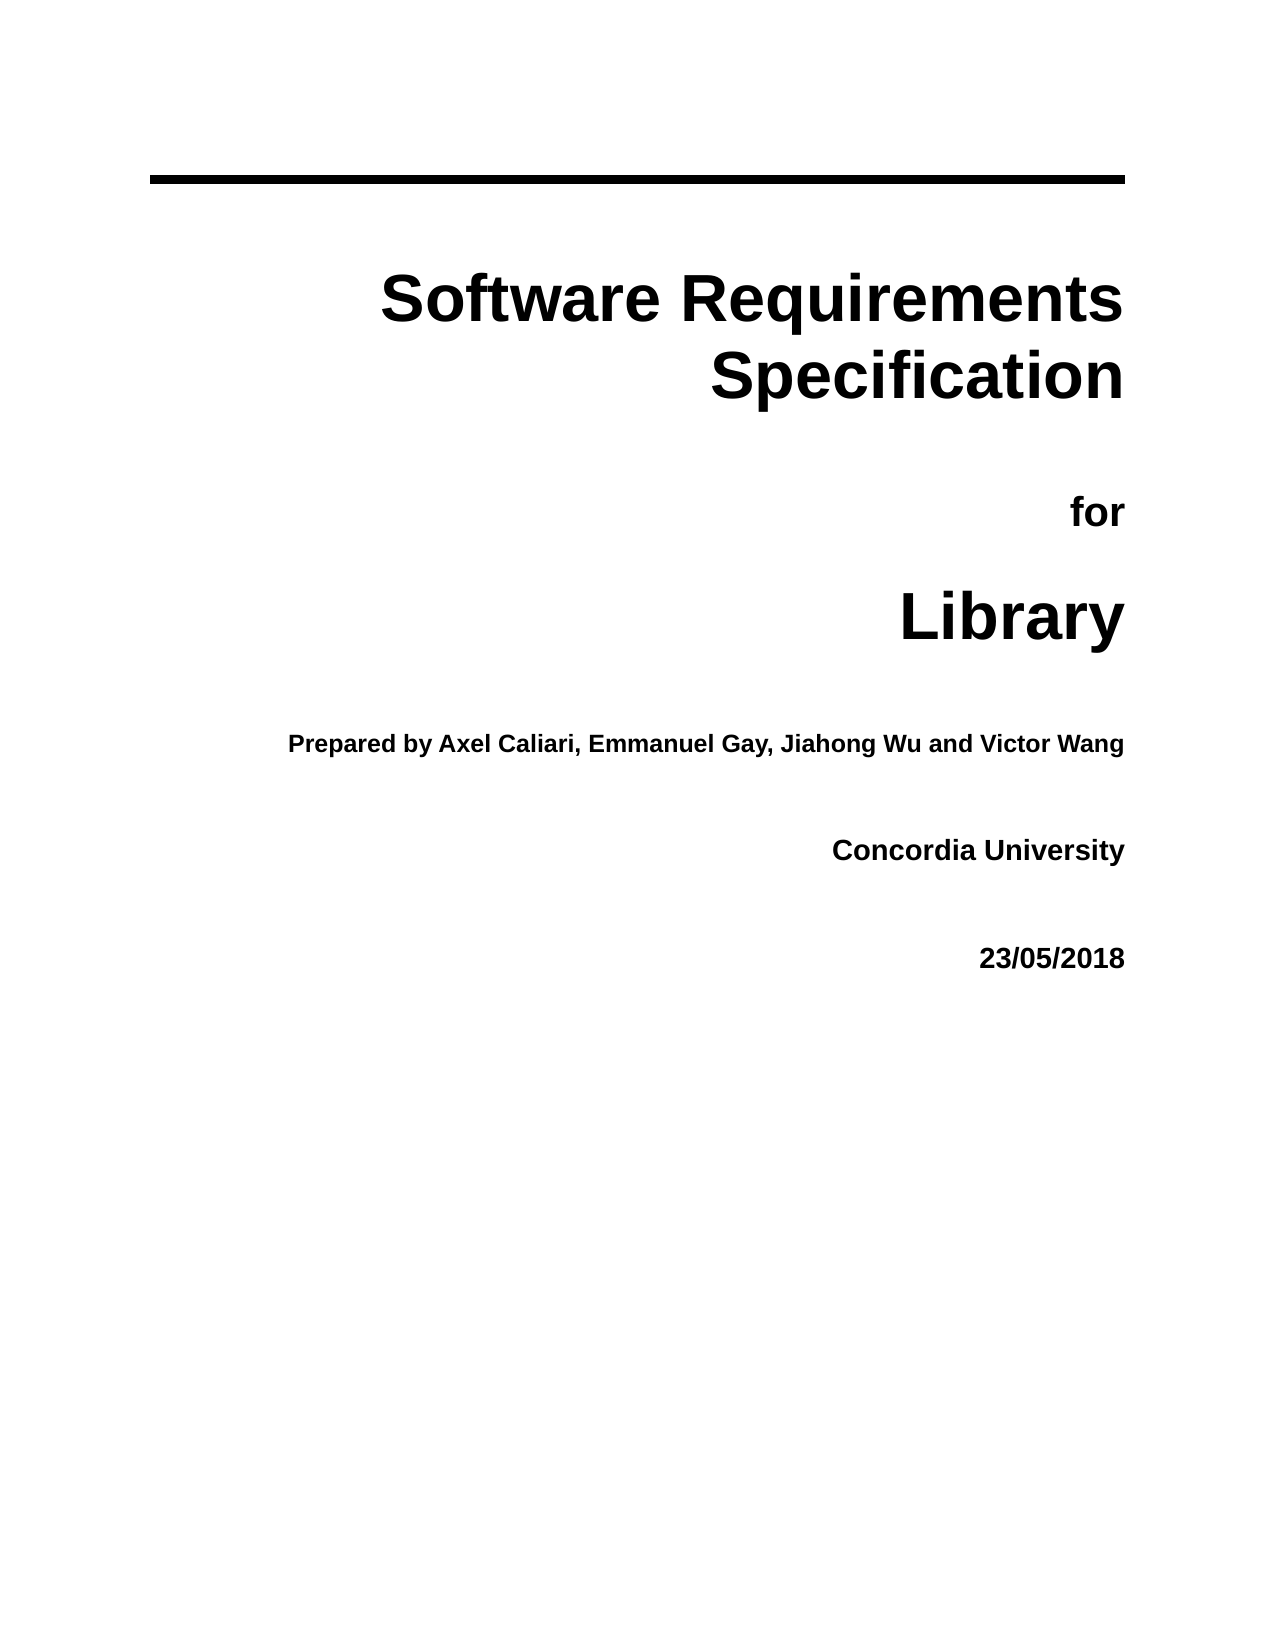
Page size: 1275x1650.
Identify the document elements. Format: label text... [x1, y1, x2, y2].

text Prepared by Axel Caliari, Emmanuel Gay, Jiahong Wu and Victor Wang [150, 729, 1125, 758]
title Software Requirements Specification [150, 259, 1125, 413]
text 23/05/2018 [150, 941, 1125, 975]
title for [150, 488, 1125, 536]
text Concordia University [150, 833, 1125, 866]
title Library [150, 577, 1125, 654]
